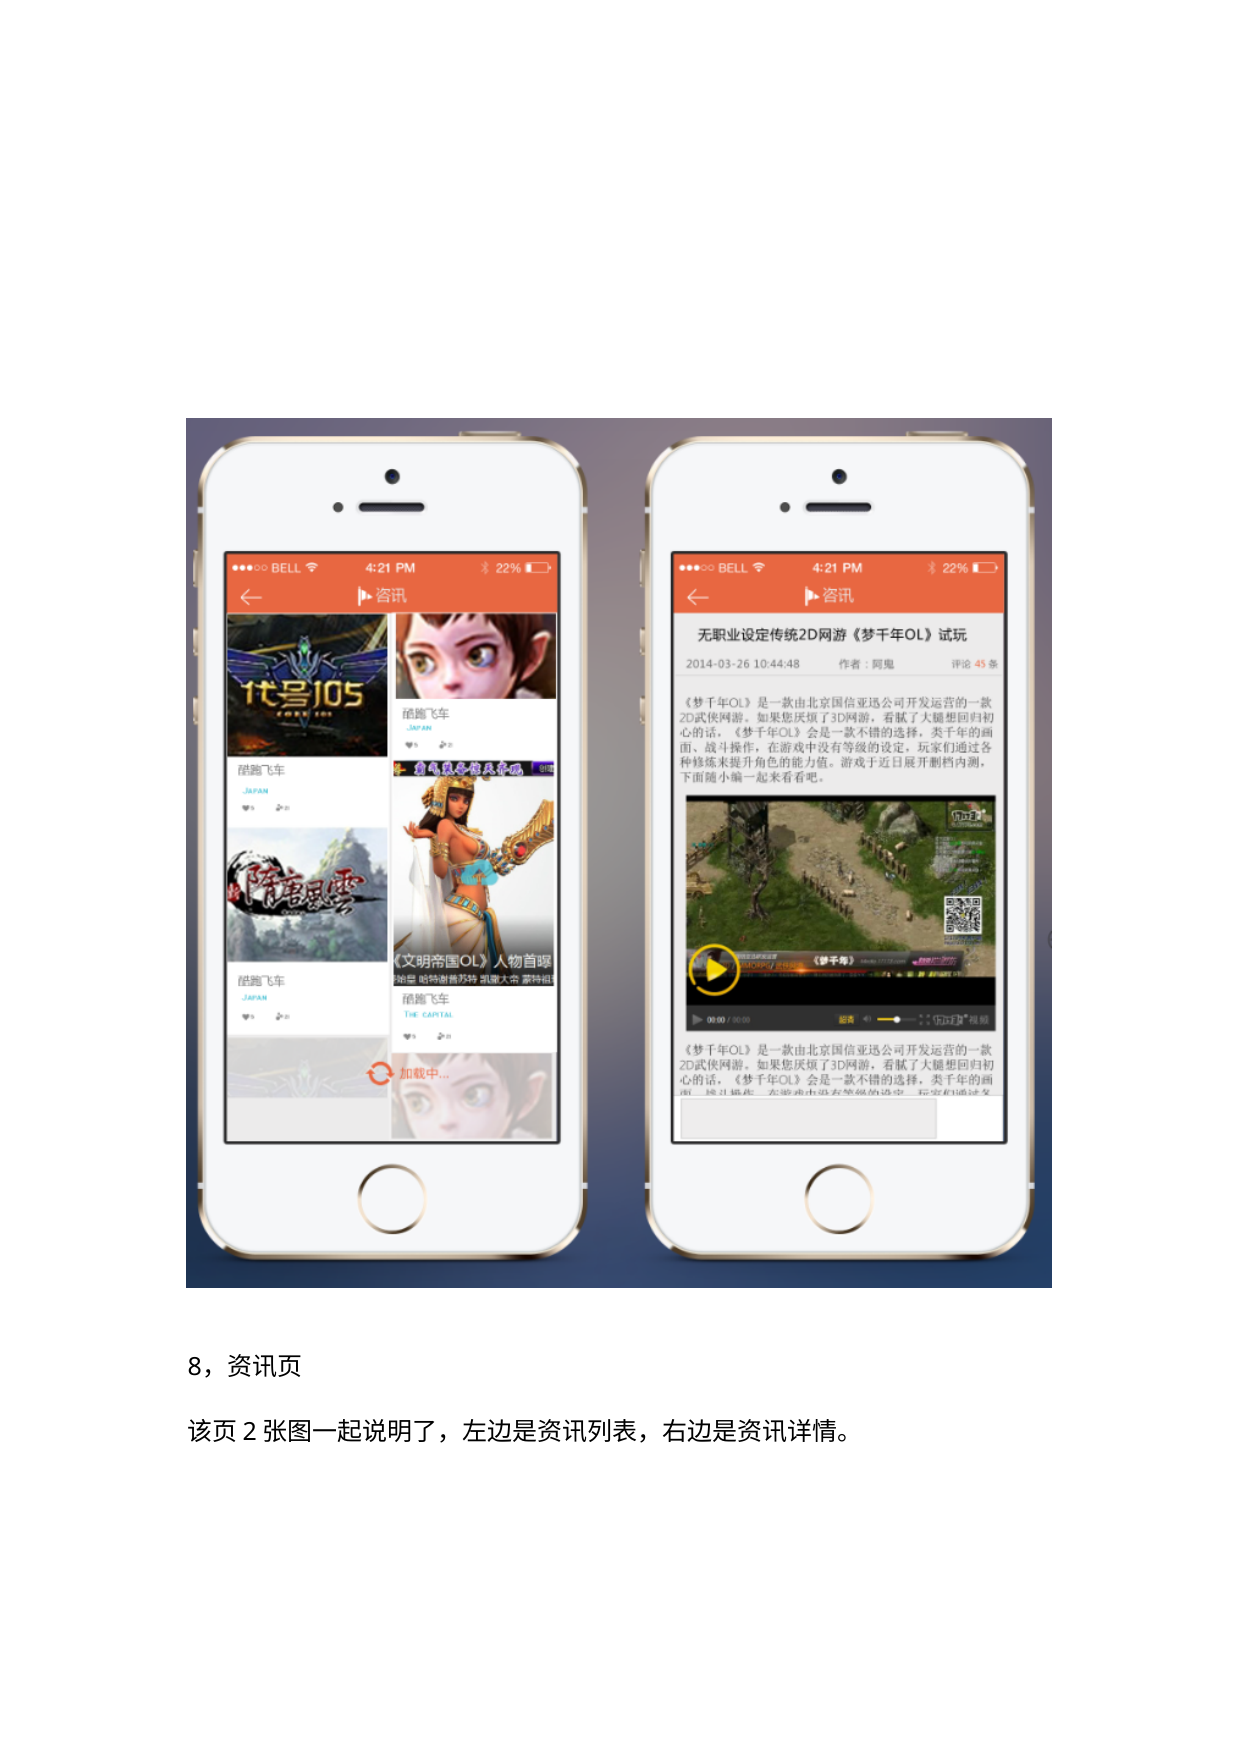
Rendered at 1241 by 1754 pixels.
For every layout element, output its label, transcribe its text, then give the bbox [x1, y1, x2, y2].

text 8，资讯页 [187, 357, 1053, 1397]
text 该页2张图一起说明了，左边是资讯列表，右边是资讯详情。 [187, 1397, 1053, 1462]
